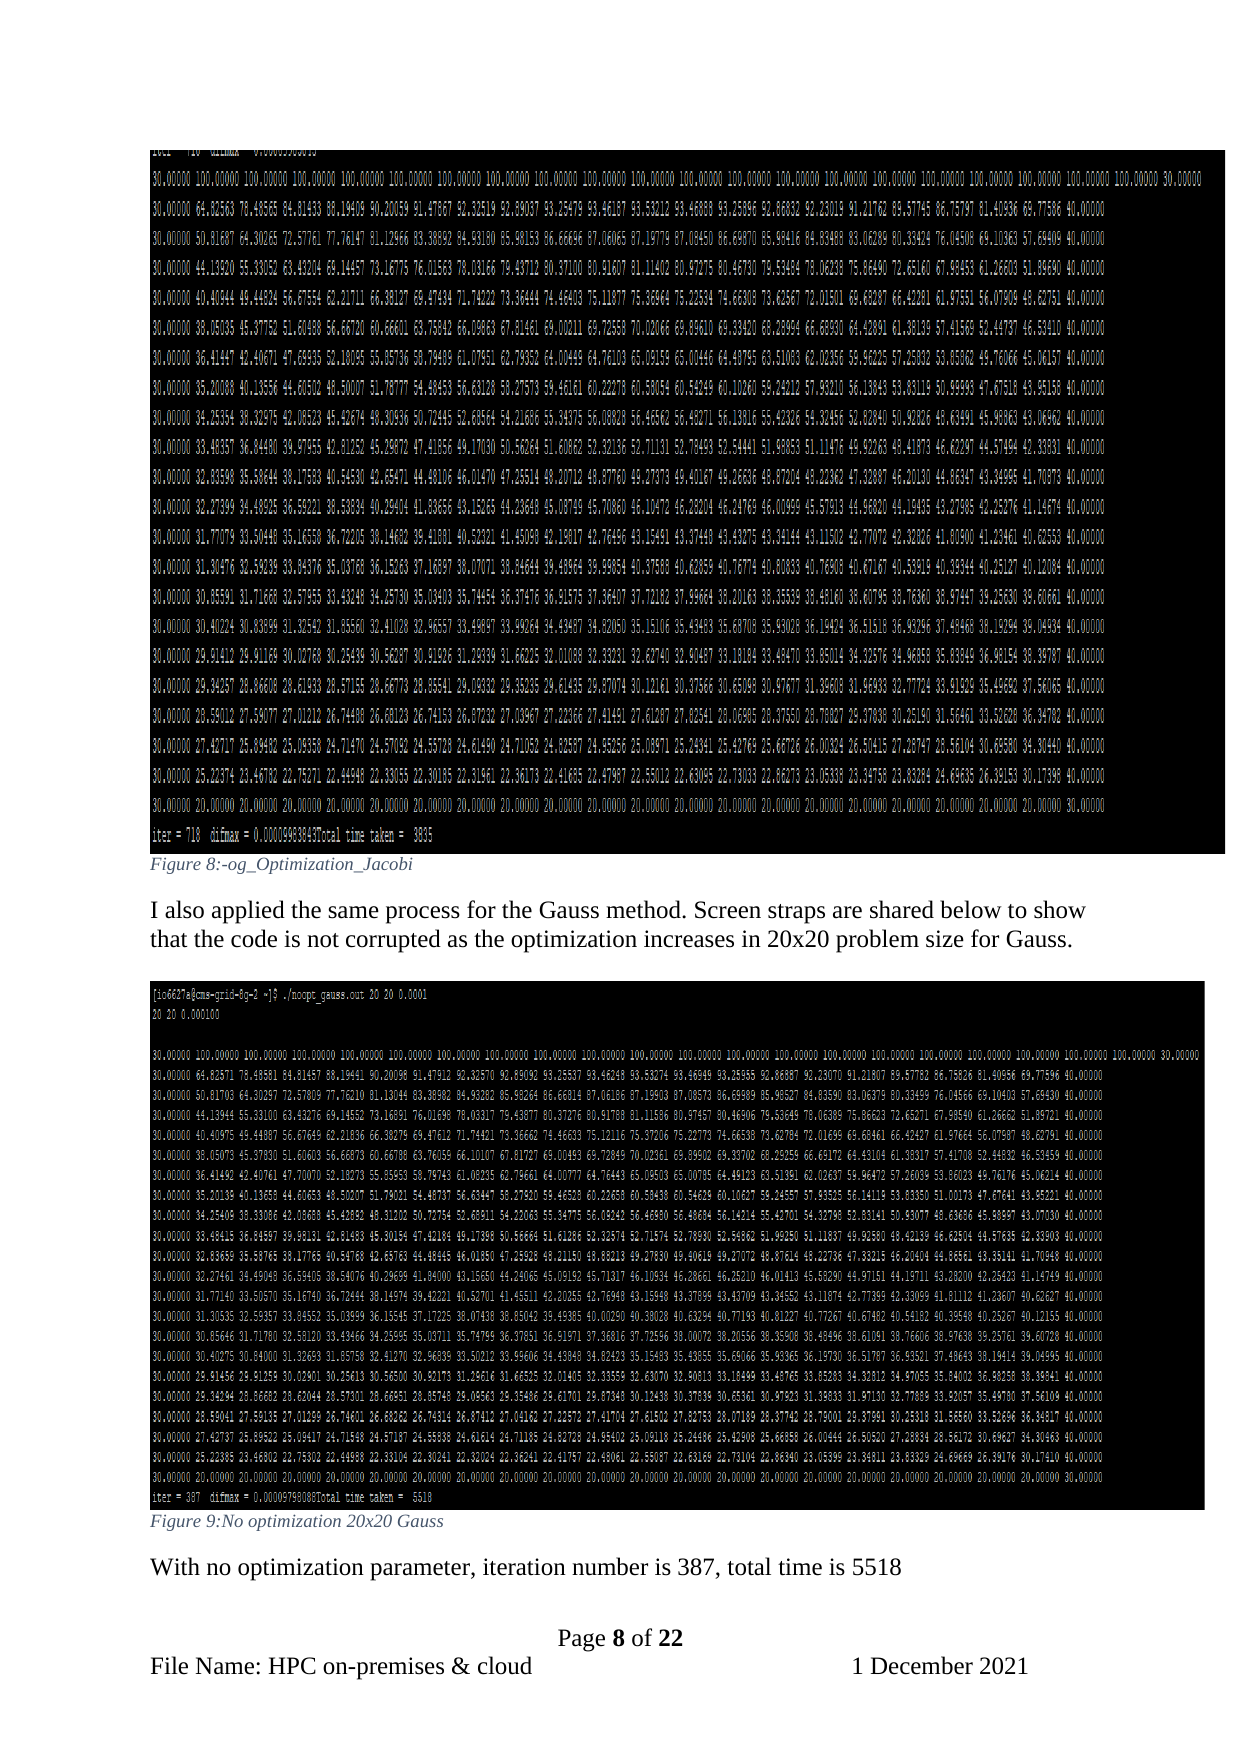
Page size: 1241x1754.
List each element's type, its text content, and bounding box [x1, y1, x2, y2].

text Figure 8:-og_Optimization_Jacobi [150, 854, 1090, 875]
picture [150, 150, 1225, 854]
picture [150, 981, 1205, 1510]
text Figure 9:No optimization 20x20 Gauss [150, 1510, 1090, 1531]
text With no optimization parameter, iteration number is 387, total time is 5518 [150, 1552, 1090, 1581]
text I also applied the same process for the Gauss method. Screen straps are shared below to show that the code is not corrupted as the optimization increases in 20x20 problem size for Gauss. [150, 896, 1090, 953]
